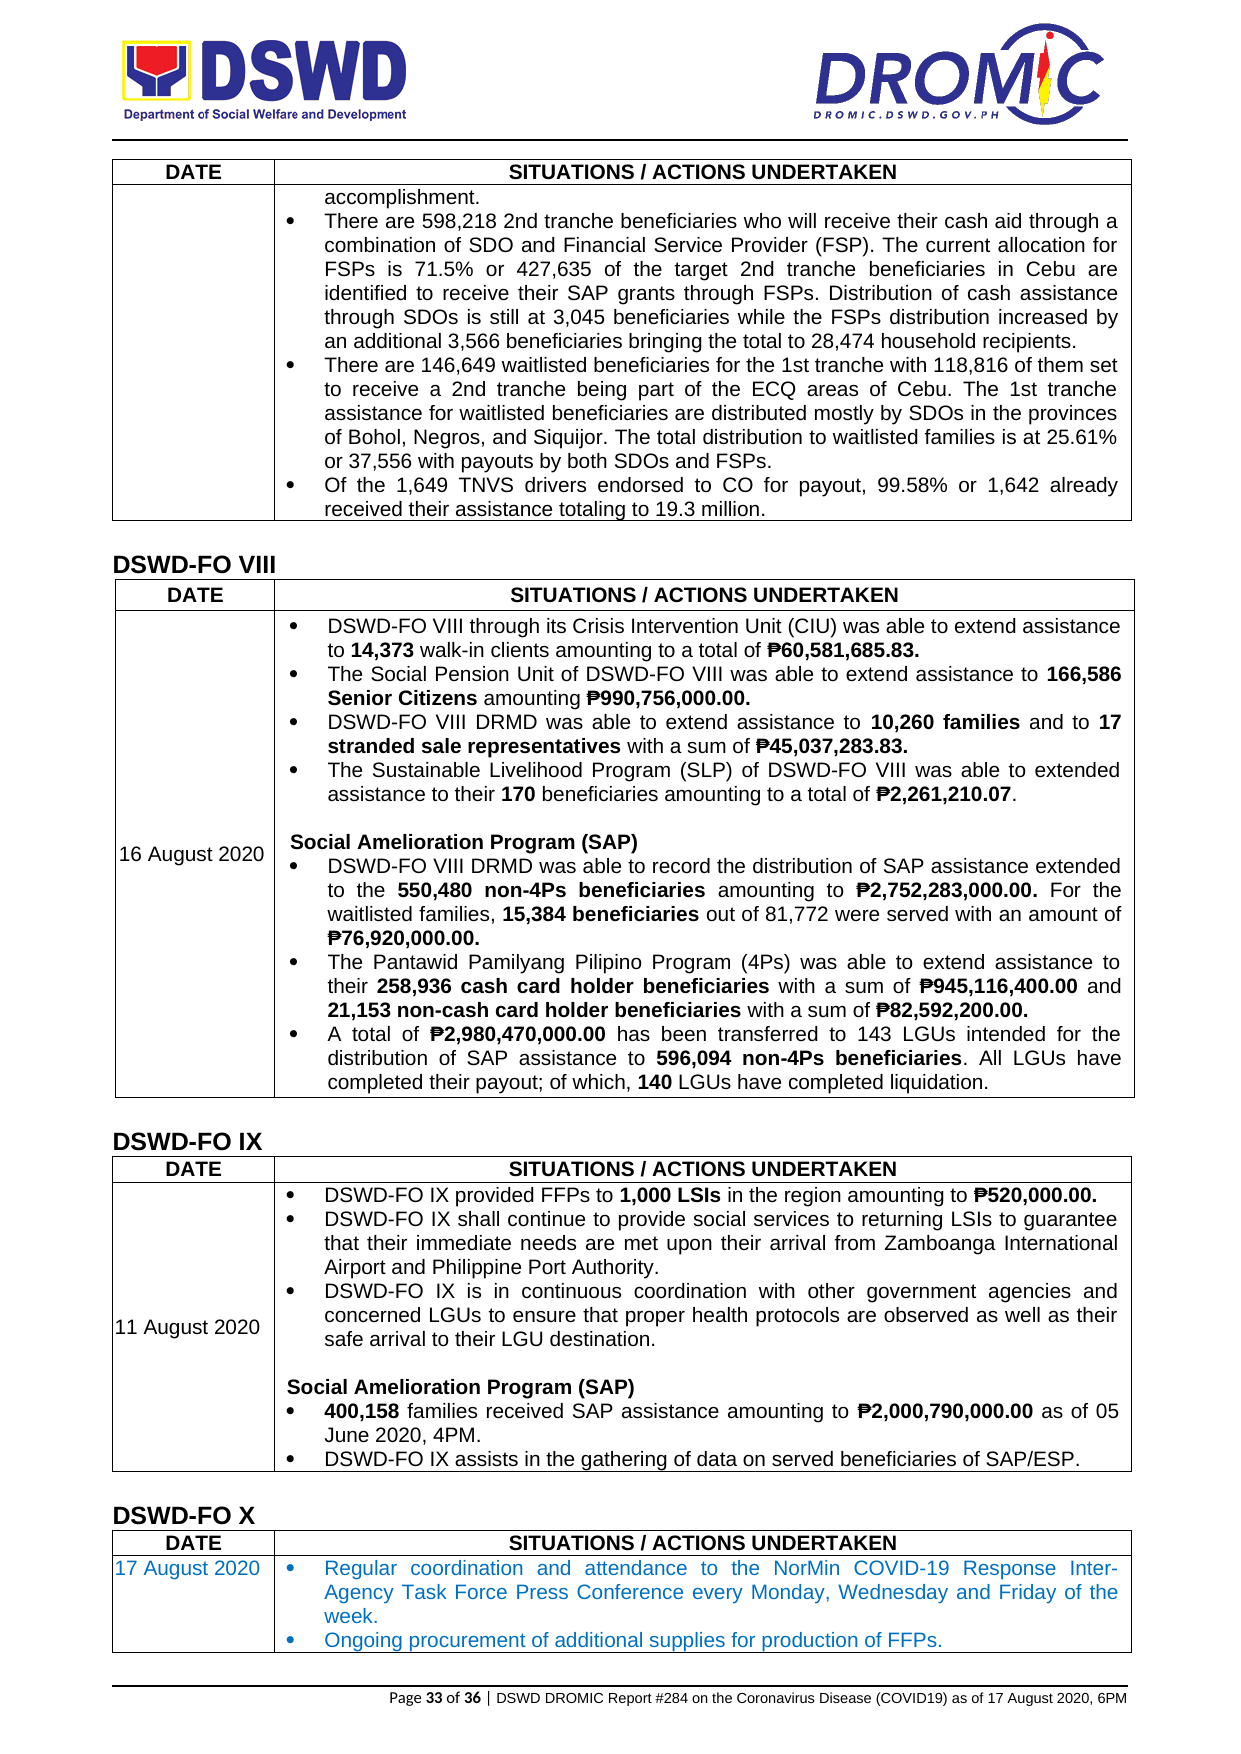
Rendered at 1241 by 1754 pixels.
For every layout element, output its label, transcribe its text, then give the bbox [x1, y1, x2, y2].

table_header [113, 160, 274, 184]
picture [781, 23, 1133, 125]
text DSWD-FO VIII [112, 550, 1128, 579]
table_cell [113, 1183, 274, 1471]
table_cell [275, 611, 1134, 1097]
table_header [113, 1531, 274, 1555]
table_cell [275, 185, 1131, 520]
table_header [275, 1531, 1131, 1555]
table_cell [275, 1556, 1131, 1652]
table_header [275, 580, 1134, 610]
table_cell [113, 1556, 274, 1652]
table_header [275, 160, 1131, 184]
picture [112, 37, 416, 125]
text DSWD-FO IX [112, 1127, 1128, 1156]
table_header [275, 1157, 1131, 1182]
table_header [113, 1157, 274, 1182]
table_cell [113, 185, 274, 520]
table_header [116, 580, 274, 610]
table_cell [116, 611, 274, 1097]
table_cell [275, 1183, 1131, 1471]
text DSWD-FO X [112, 1501, 1128, 1530]
